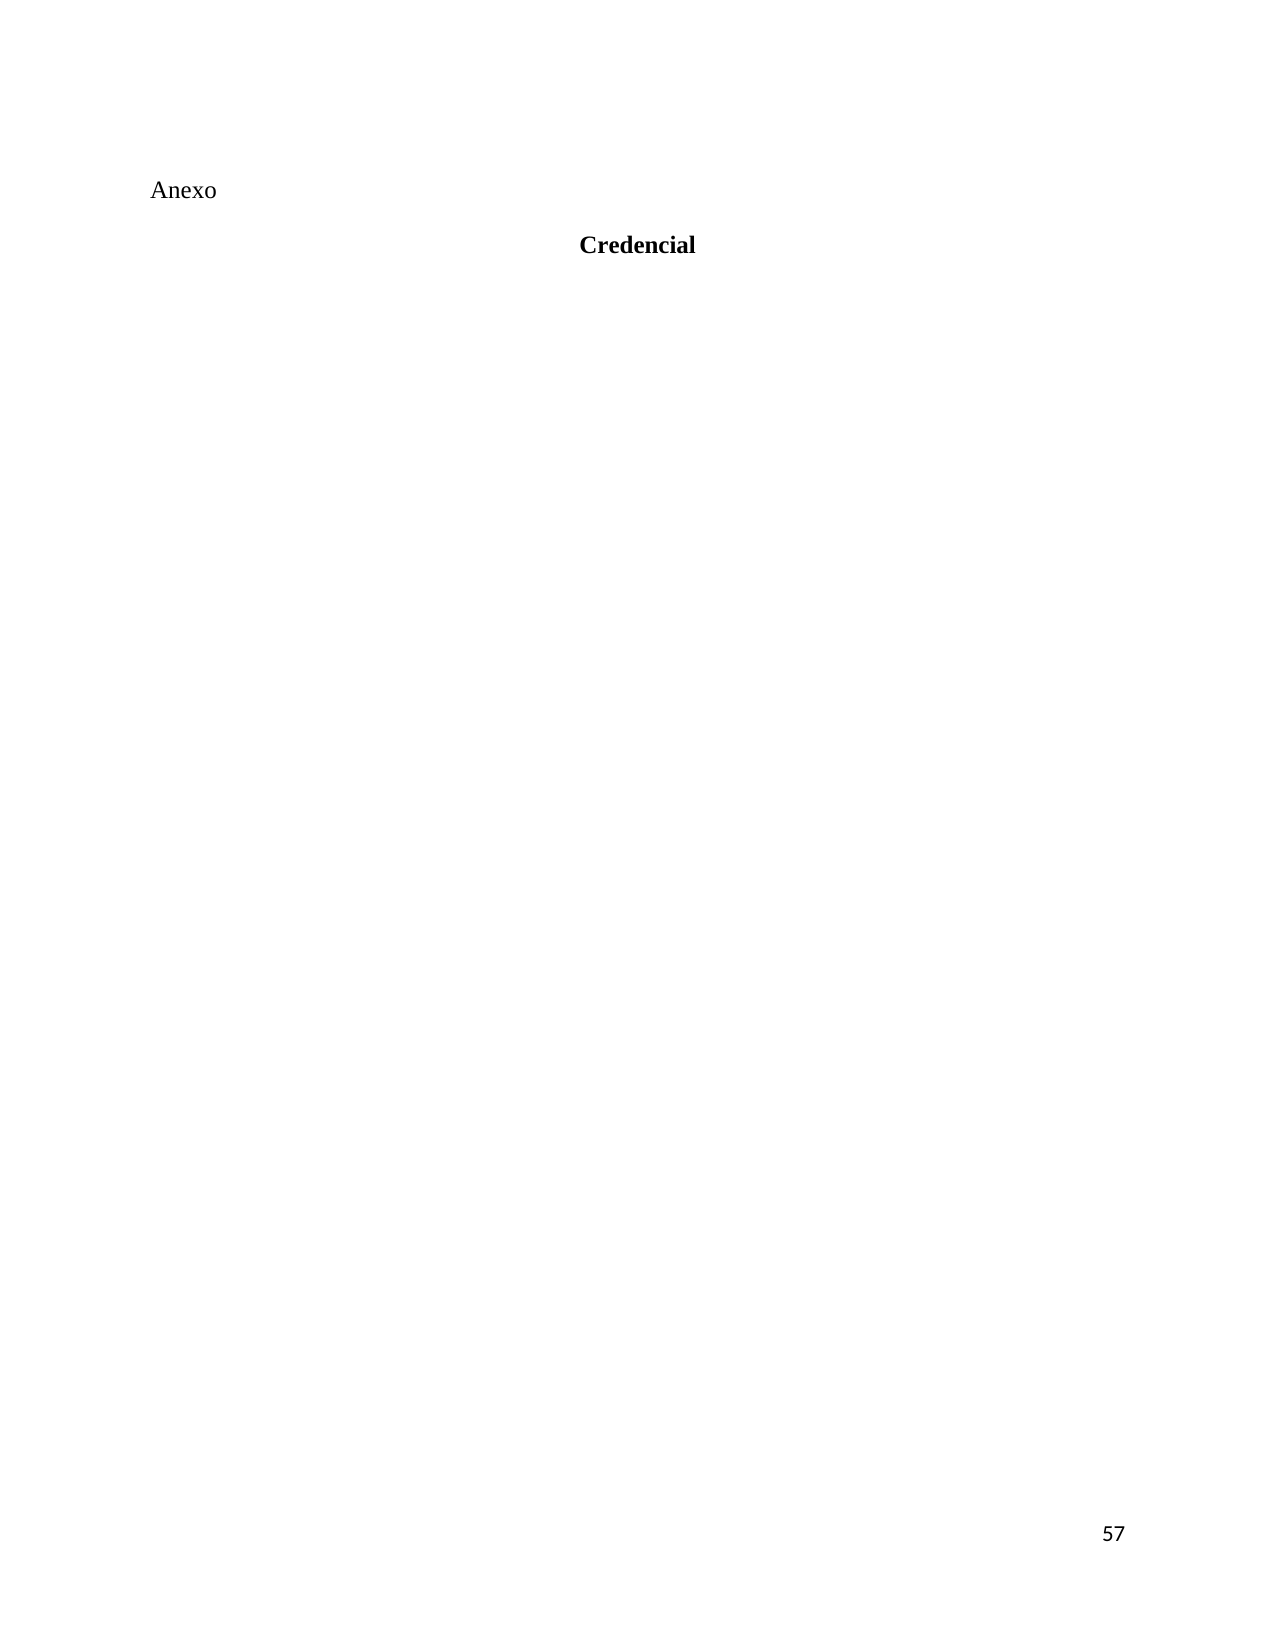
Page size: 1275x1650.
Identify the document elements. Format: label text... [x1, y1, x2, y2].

text Credencial [150, 231, 1125, 259]
subtitle Anexo [150, 175, 1125, 204]
